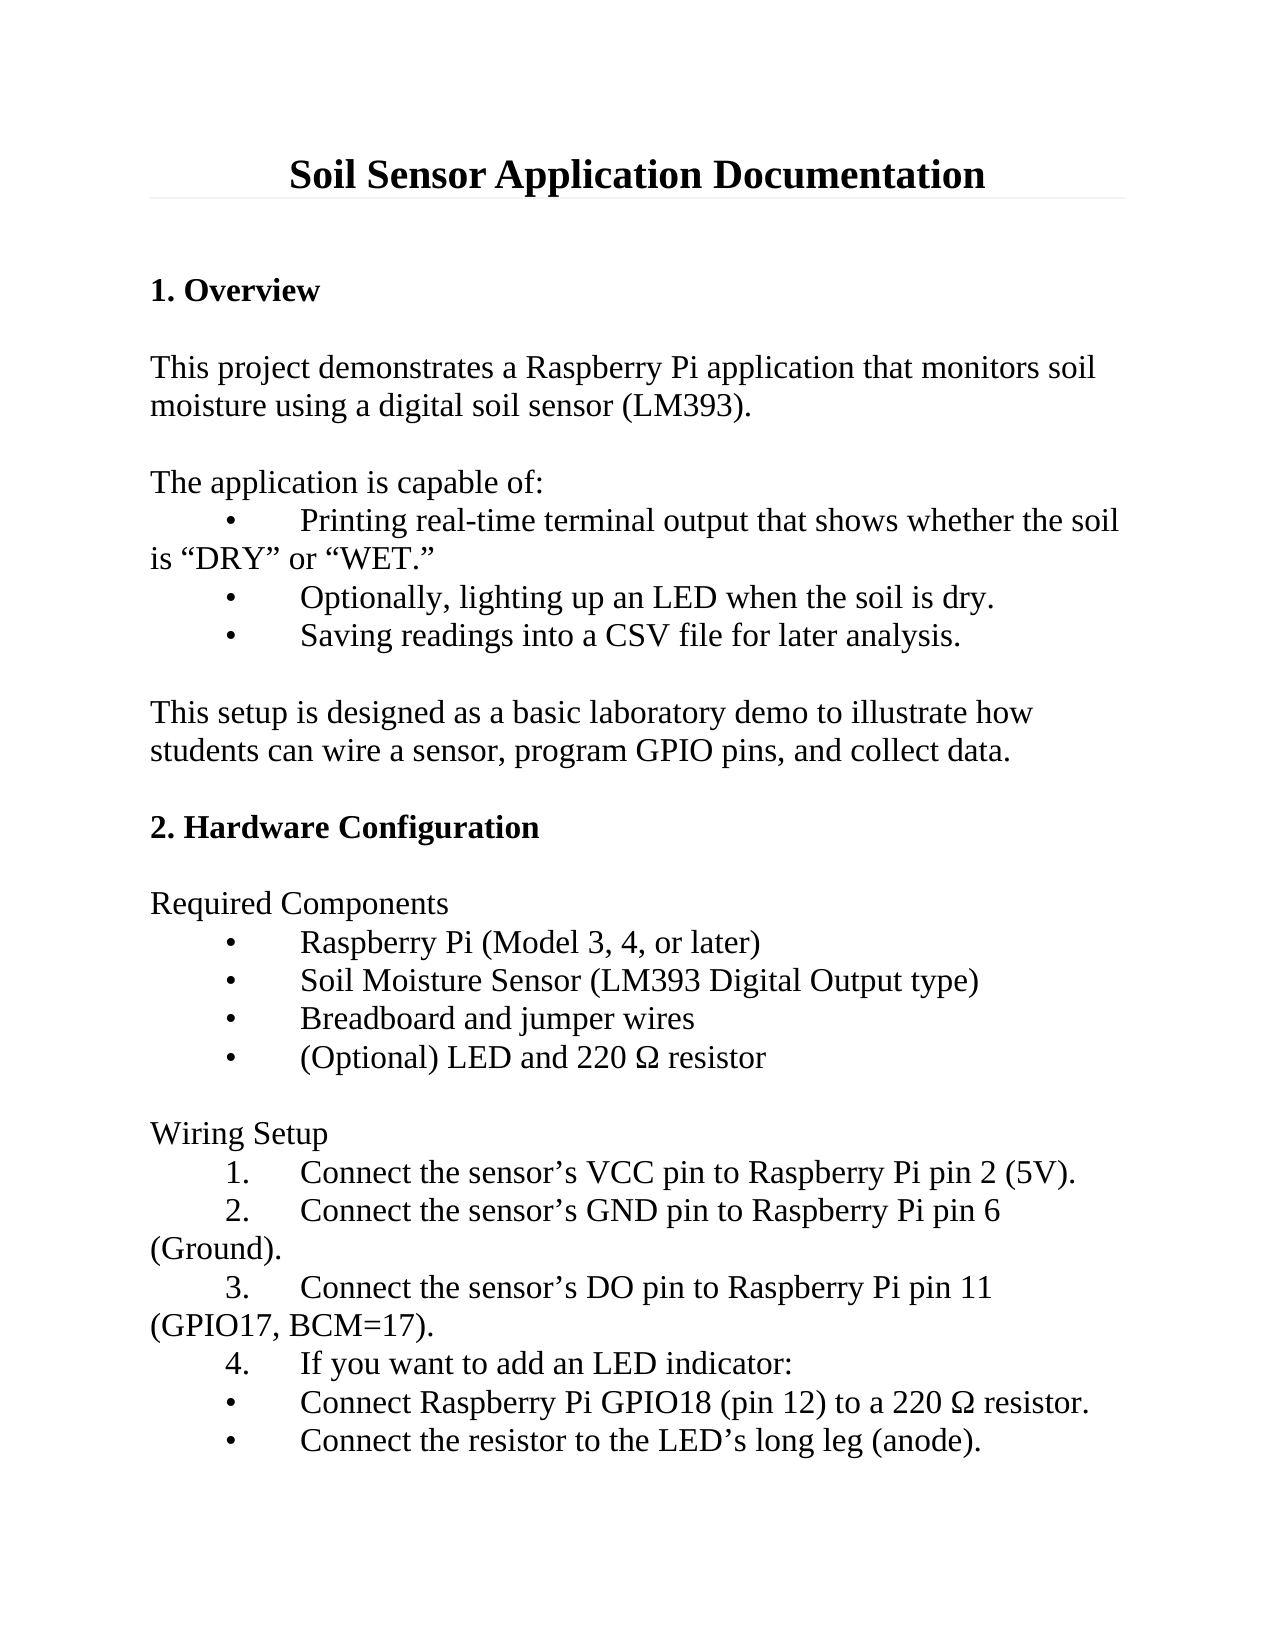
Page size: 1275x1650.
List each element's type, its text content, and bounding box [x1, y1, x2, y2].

text • Connect Raspberry Pi GPIO18 (pin 12) to a 220 Ω resistor. [150, 1382, 1125, 1420]
text 1. Overview [150, 270, 1125, 309]
text • Raspberry Pi (Model 3, 4, or later) [150, 922, 1125, 960]
text Soil Sensor Application Documentation [150, 150, 1125, 197]
text The application is capable of: [150, 462, 1125, 500]
text 3. Connect the sensor’s DO pin to Raspberry Pi pin 11 (GPIO17, BCM=17). [150, 1267, 1125, 1344]
text This setup is designed as a basic laboratory demo to illustrate how students can wire a sensor, program GPIO pins, and collect data. [150, 692, 1125, 769]
text • Printing real-time terminal output that shows whether the soil is “DRY” or “WET.” [150, 500, 1125, 577]
text This project demonstrates a Raspberry Pi application that monitors soil moisture using a digital soil sensor (LM393). [150, 347, 1125, 424]
text Required Components [150, 884, 1125, 922]
text 4. If you want to add an LED indicator: [150, 1344, 1125, 1382]
text • Soil Moisture Sensor (LM393 Digital Output type) [150, 960, 1125, 999]
text • Optionally, lighting up an LED when the soil is dry. [150, 577, 1125, 615]
text • Connect the resistor to the LED’s long leg (anode). [150, 1420, 1125, 1459]
text • Saving readings into a CSV file for later analysis. [150, 615, 1125, 654]
text Wiring Setup [150, 1114, 1125, 1152]
text 1. Connect the sensor’s VCC pin to Raspberry Pi pin 2 (5V). [150, 1152, 1125, 1190]
text 2. Connect the sensor’s GND pin to Raspberry Pi pin 6 (Ground). [150, 1190, 1125, 1267]
text • (Optional) LED and 220 Ω resistor [150, 1037, 1125, 1075]
text • Breadboard and jumper wires [150, 999, 1125, 1037]
text 2. Hardware Configuration [150, 807, 1125, 845]
